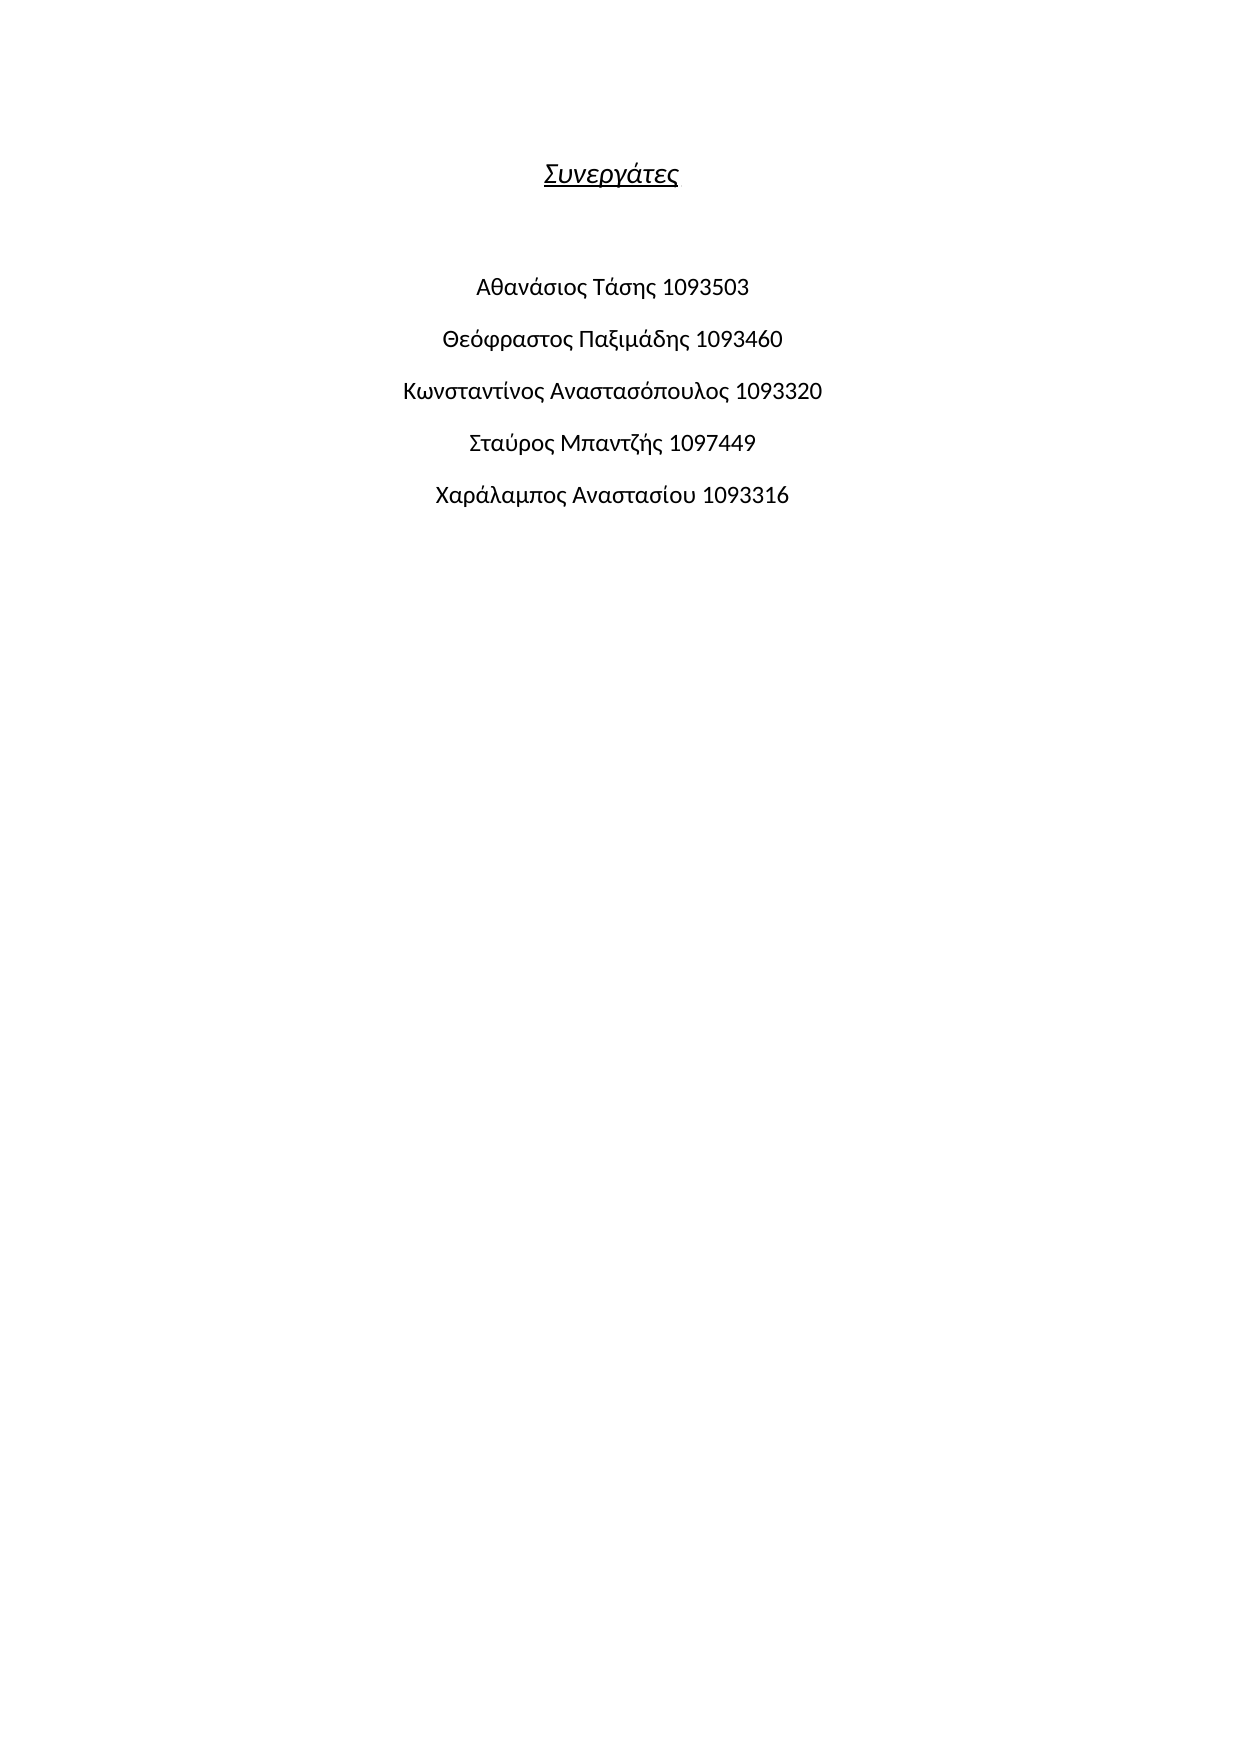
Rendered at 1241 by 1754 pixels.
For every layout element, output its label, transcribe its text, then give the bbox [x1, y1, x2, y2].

text Χαράλαμπος Αναστασίου 1093316 [302, 479, 923, 509]
text Θεόφραστος Παξιμάδης 1093460 [302, 323, 923, 353]
text Συνεργάτες [302, 155, 923, 190]
text Σταύρος Μπαντζής 1097449 [302, 427, 923, 457]
text Κωνσταντίνος Αναστασόπουλος 1093320 [302, 375, 924, 405]
text Αθανάσιος Τάσης 1093503 [302, 271, 923, 301]
